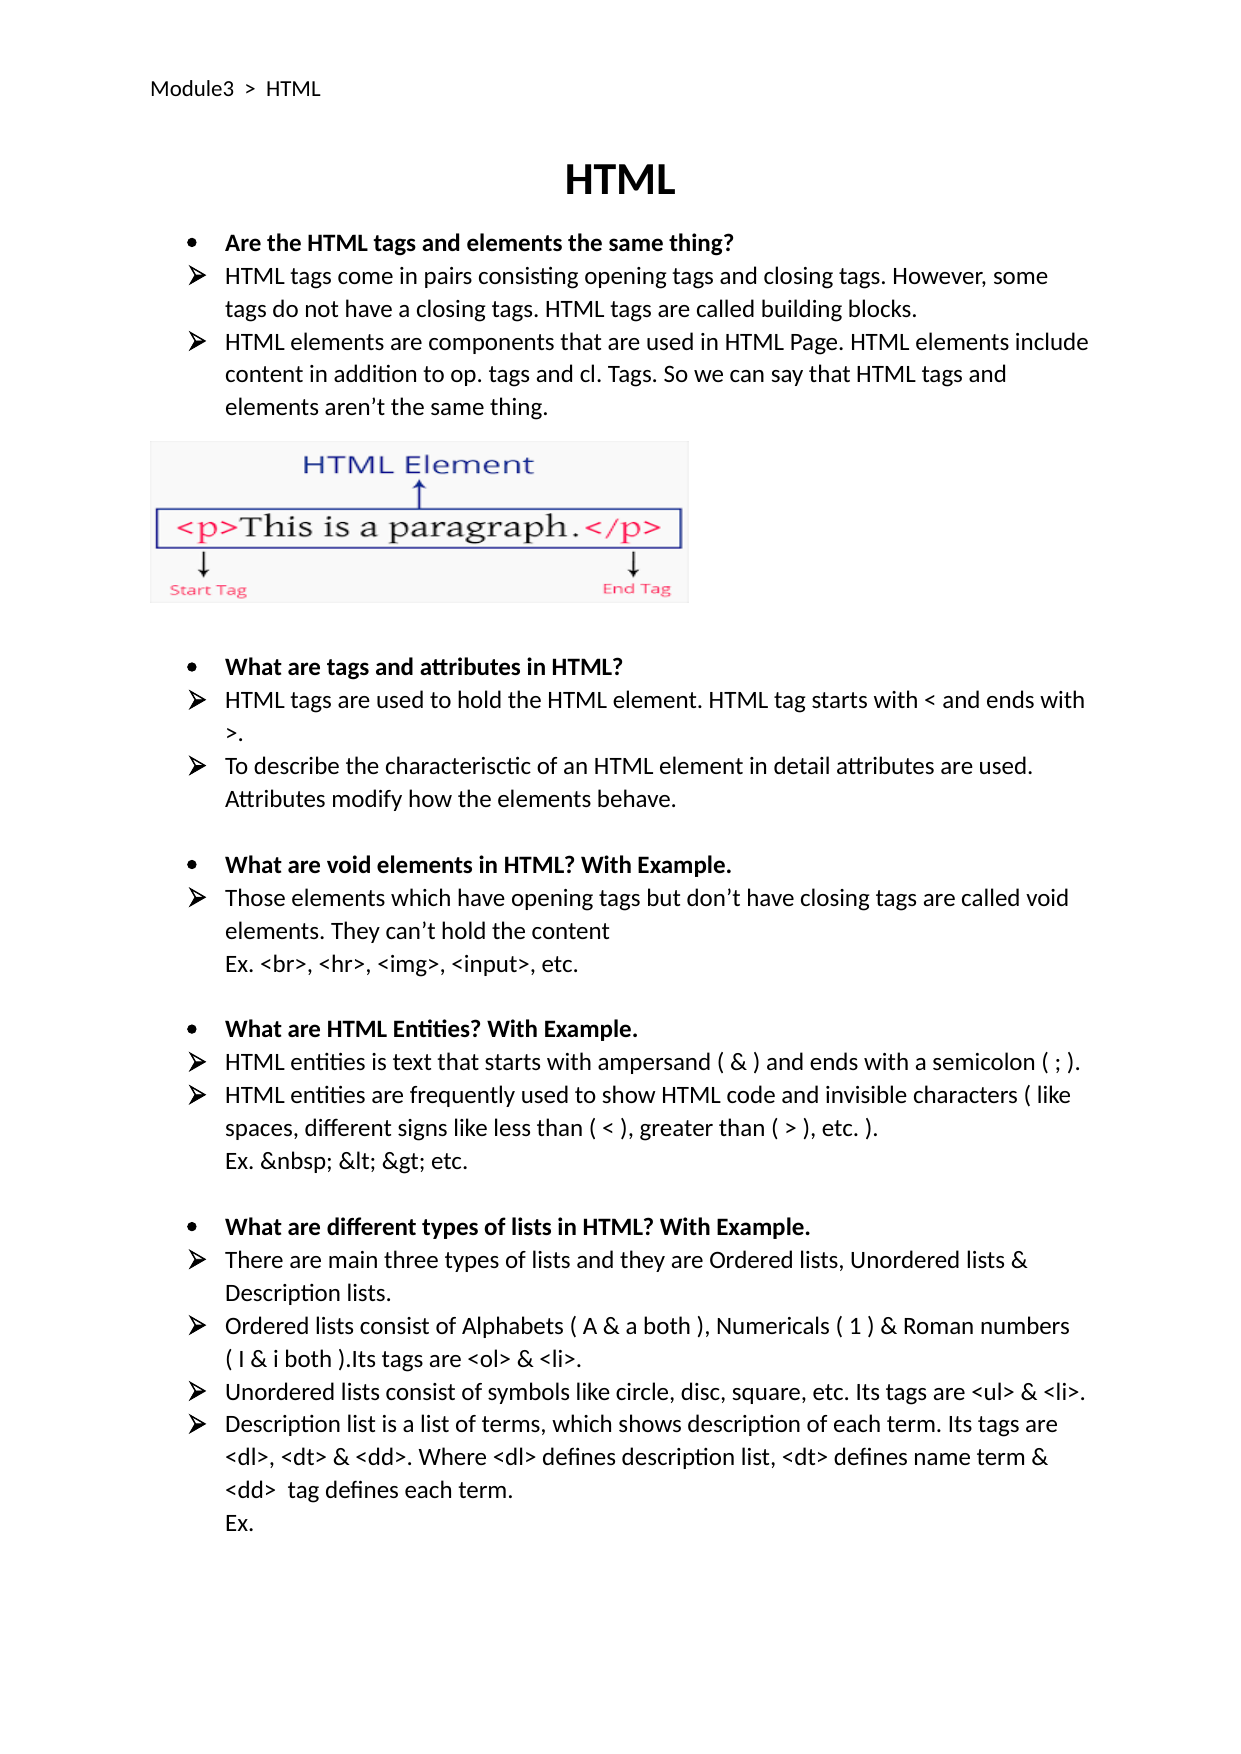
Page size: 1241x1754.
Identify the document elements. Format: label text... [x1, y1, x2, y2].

list Ex. [225, 1507, 1090, 1538]
list Are the HTML tags and elements the same thing? [187, 227, 1090, 257]
list To describe the characterisctic of an HTML element in detail attributes are used. Attributes modify how the elements behave. [187, 750, 1090, 814]
list Unordered lists consist of symbols like circle, disc, square, etc. Its tags are <ul> & <li>. [187, 1376, 1090, 1406]
list What are void elements in HTML? With Example. [187, 849, 1090, 879]
list What are tags and attributes in HTML? [187, 651, 1090, 682]
list Ex. <br>, <hr>, <img>, <input>, etc. [225, 948, 1090, 978]
list There are main three types of lists and they are Ordered lists, Unordered lists & Description lists. [187, 1244, 1090, 1307]
list Ex. &nbsp; &lt; &gt; etc. [225, 1145, 1090, 1176]
list Ordered lists consist of Alphabets ( A & a both ), Numericals ( 1 ) & Roman numbers ( I & i both ).Its tags are <ol> & <li>. [187, 1310, 1090, 1373]
list Description list is a list of terms, which shows description of each term. Its tags are <dl>, <dt> & <dd>. Where <dl> defines description list, <dt> defines name term & <dd> tag defines each term. [187, 1408, 1090, 1505]
list What are HTML Entities? With Example. [187, 1013, 1090, 1044]
list HTML tags are used to hold the HTML element. HTML tag starts with < and ends with >. [187, 684, 1090, 748]
text HTML [150, 150, 1090, 206]
list HTML entities are frequently used to show HTML code and invisible characters ( like spaces, different signs like less than ( < ), greater than ( > ), etc. ). [187, 1079, 1090, 1143]
list HTML tags come in pairs consisting opening tags and closing tags. However, some tags do not have a closing tags. HTML tags are called building blocks. [187, 260, 1090, 323]
list What are different types of lists in HTML? With Example. [187, 1211, 1090, 1242]
picture [150, 441, 689, 603]
list HTML elements are components that are used in HTML Page. HTML elements include content in addition to op. tags and cl. Tags. So we can say that HTML tags and elements aren’t the same thing. [187, 326, 1090, 422]
list HTML entities is text that starts with ampersand ( & ) and ends with a semicolon ( ; ). [187, 1046, 1090, 1077]
list Those elements which have opening tags but don’t have closing tags are called void elements. They can’t hold the content [187, 882, 1090, 945]
